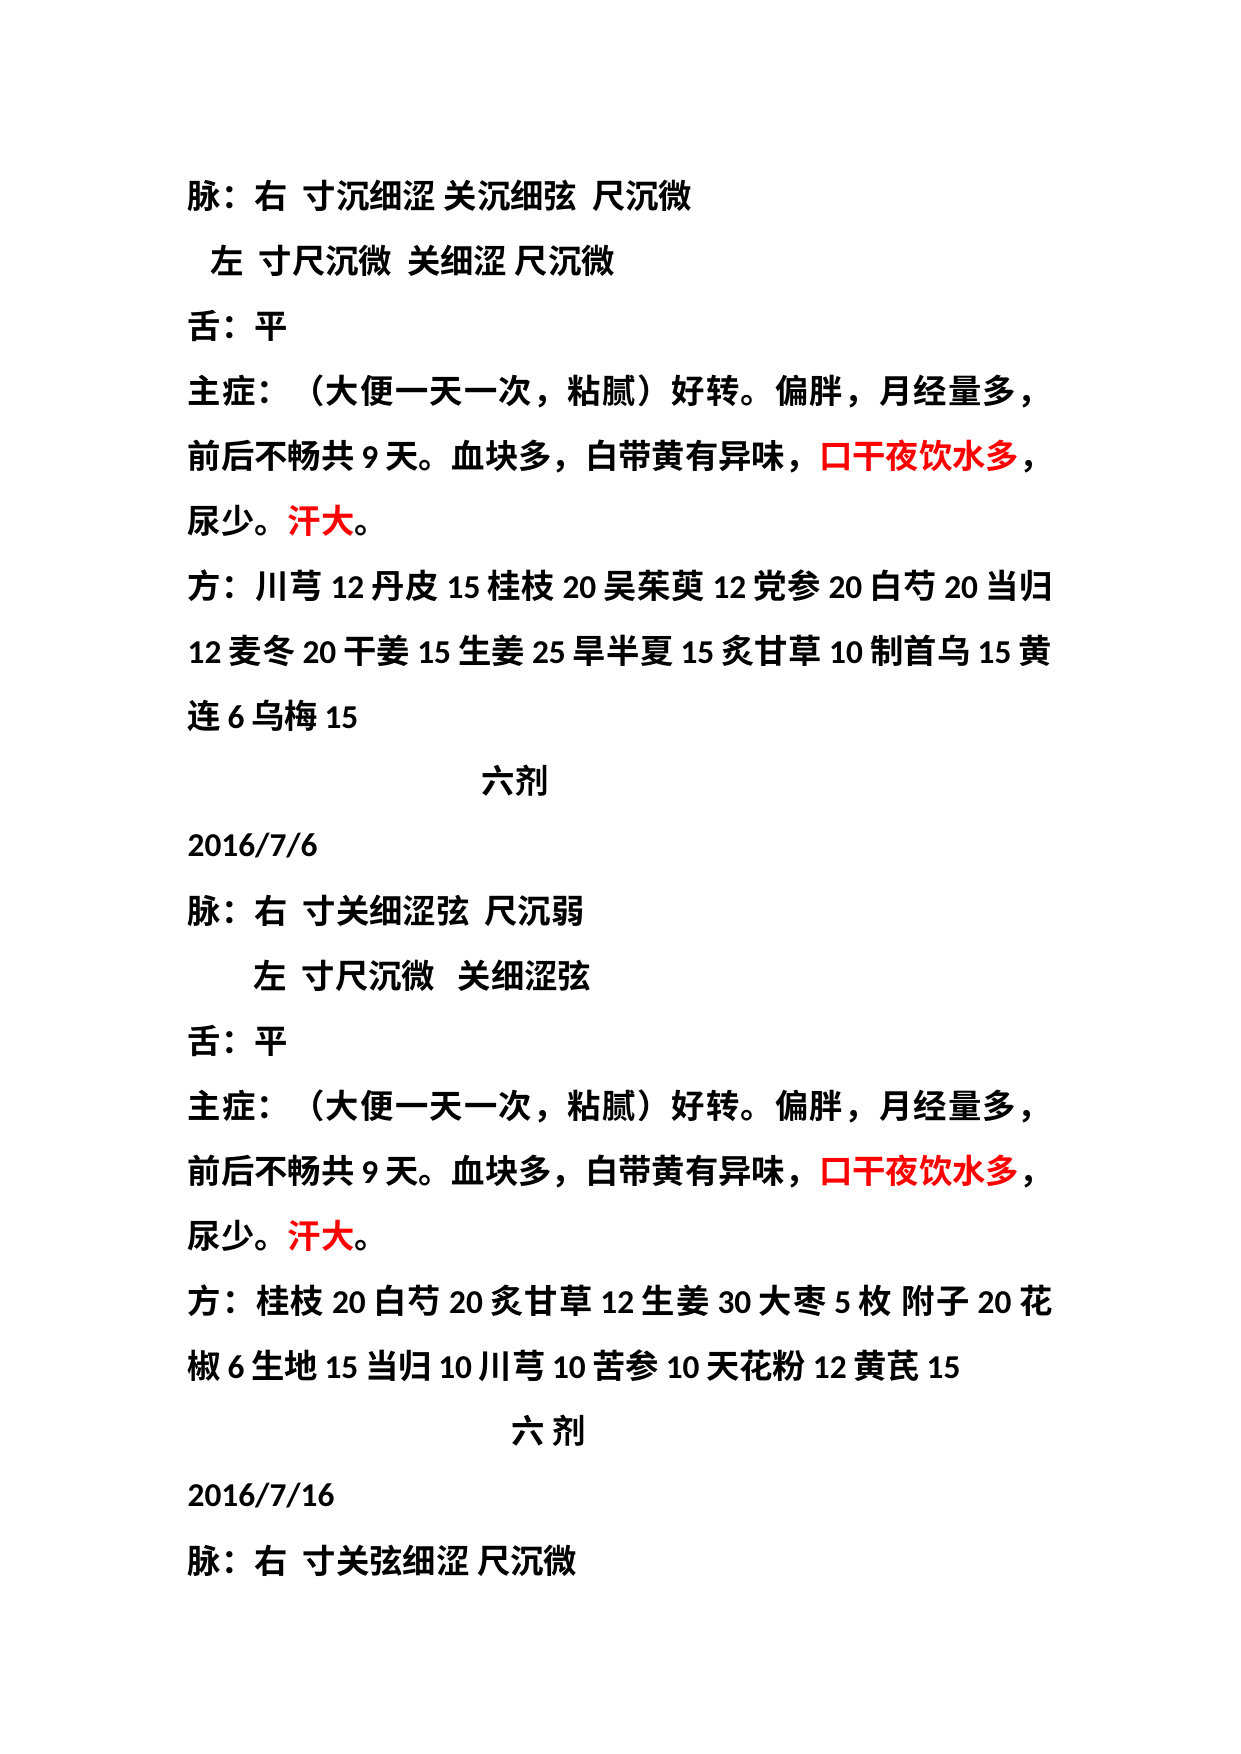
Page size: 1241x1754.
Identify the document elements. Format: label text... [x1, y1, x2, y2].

text 左 寸尺沉微 关细涩弦 [187, 942, 1053, 1007]
text 脉：右 寸关弦细涩 尺沉微 [187, 1527, 1053, 1592]
text 六 剂 [187, 1397, 1053, 1462]
text 主症：（大便一天一次，粘腻）好转。偏胖，月经量多，前后不畅共9天。血块多，白带黄有异味，口干夜饮水多，尿少。汗大。 [187, 1072, 1053, 1267]
text 主症：（大便一天一次，粘腻）好转。偏胖，月经量多，前后不畅共9天。血块多，白带黄有异味，口干夜饮水多，尿少。汗大。 [187, 357, 1053, 552]
text 2016/7/6 [187, 812, 1053, 877]
text 舌：平 [187, 292, 1053, 357]
text 左 寸尺沉微 关细涩 尺沉微 [187, 227, 1053, 292]
text 脉：右 寸关细涩弦 尺沉弱 [187, 877, 1053, 942]
text 六剂 [187, 747, 1053, 812]
text 方：川芎12丹皮15桂枝20吴茱萸12党参20白芍20当归12麦冬20干姜15生姜25旱半夏15炙甘草10制首乌15黄连6乌梅15 [187, 552, 1053, 747]
text 2016/7/16 [187, 1462, 1053, 1527]
text 脉：右 寸沉细涩 关沉细弦 尺沉微 [187, 162, 1053, 227]
text 舌：平 [187, 1007, 1053, 1072]
text 方：桂枝20白芍20炙甘草12生姜30大枣5枚 附子20花椒6生地15当归10川芎10苦参10天花粉12黄芪15 [187, 1267, 1053, 1397]
